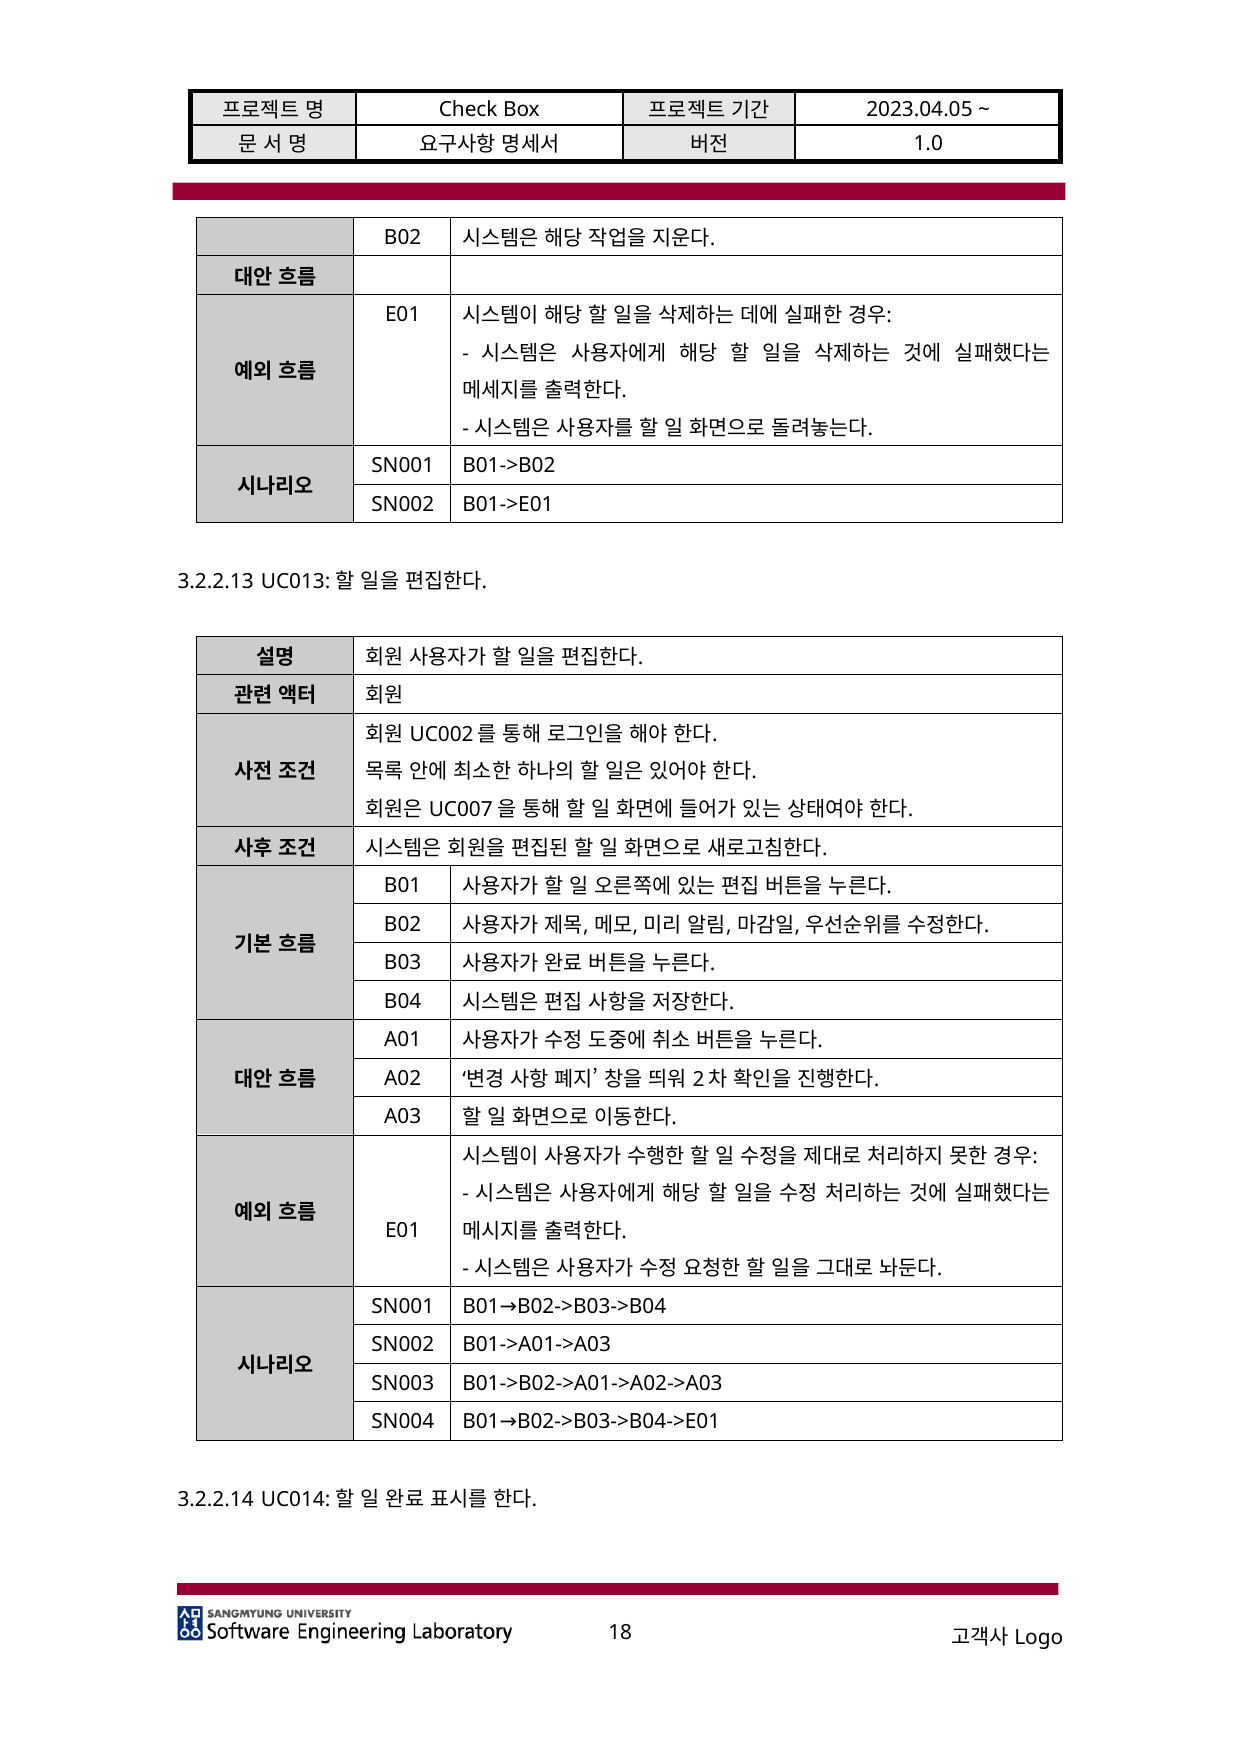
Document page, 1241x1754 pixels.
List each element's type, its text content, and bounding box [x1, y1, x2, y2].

table_header 회원 사용자가 할 일을 편집한다. [354, 637, 1062, 674]
table_cell [451, 256, 1062, 294]
table_cell B01→B02->B03->B04 [451, 1287, 1062, 1324]
table_cell 할 일 화면으로 이동한다. [451, 1097, 1062, 1134]
table_cell SN003 [354, 1364, 450, 1401]
table_cell 시스템은 회원을 편집된 할 일 화면으로 새로고침한다. [354, 827, 1062, 865]
table_cell 사용자가 완료 버튼을 누른다. [451, 943, 1062, 980]
table_cell B01->B02 [451, 446, 1062, 483]
table_cell SN002 [354, 485, 450, 522]
table_cell 시스템이 사용자가 수행한 할 일 수정을 제대로 처리하지 못한 경우: - 시스템은 사용자에게 해당 할 일을 수정 처리하는 것에 실패했다는 메시지를 출력한다. - 시스템은 사용자가 수정 요청한 할 일을 그대로 놔둔다. [451, 1136, 1062, 1286]
table_cell 관련 액터 [197, 675, 353, 713]
table_cell 예외 흐름 [197, 1136, 353, 1286]
table_cell 사전 조건 [197, 714, 353, 826]
table_cell 사후 조건 [197, 827, 353, 865]
table_cell B02 [354, 904, 450, 942]
table_cell 사용자가 수정 도중에 취소 버튼을 누른다. [451, 1020, 1062, 1057]
table_cell B01 [354, 866, 450, 903]
table_cell ‘변경 사항 폐지’ 창을 띄워 2차 확인을 진행한다. [451, 1059, 1062, 1096]
table_cell 시나리오 [197, 446, 353, 522]
table_cell 대안 흐름 [197, 1020, 353, 1134]
table_cell SN002 [354, 1325, 450, 1363]
table_cell 시스템은 해당 작업을 지운다. [451, 218, 1062, 255]
table_cell 시스템이 해당 할 일을 삭제하는 데에 실패한 경우: - 시스템은 사용자에게 해당 할 일을 삭제하는 것에 실패했다는 메세지를 출력한다. - 시스템은 사용자를 할 일 화면으로 돌려놓는다. [451, 295, 1062, 445]
table_cell 기본 흐름 [197, 866, 353, 1019]
table_cell 사용자가 제목, 메모, 미리 알림, 마감일, 우선순위를 수정한다. [451, 904, 1062, 942]
subtitle UC013: 할 일을 편집한다. [177, 561, 1063, 598]
subtitle UC014: 할 일 완료 표시를 한다. [177, 1478, 1063, 1516]
table_cell [354, 256, 450, 294]
table_cell 시스템은 편집 사항을 저장한다. [451, 981, 1062, 1019]
table_cell 기본 흐름 [197, 218, 353, 255]
table_cell SN001 [354, 1287, 450, 1324]
table_cell SN001 [354, 446, 450, 483]
table_cell B01->B02->A01->A02->A03 [451, 1364, 1062, 1401]
table_cell E01 [354, 1136, 450, 1286]
table_cell 회원 UC002를 통해 로그인을 해야 한다. 목록 안에 최소한 하나의 할 일은 있어야 한다. 회원은 UC007을 통해 할 일 화면에 들어가 있는 상태여야 한다. [354, 714, 1062, 826]
table_cell A01 [354, 1020, 450, 1057]
table_cell E01 [354, 295, 450, 445]
table_cell 회원 [354, 675, 1062, 713]
table_cell 대안 흐름 [197, 256, 353, 294]
table_cell 예외 흐름 [197, 295, 353, 445]
table_cell 시나리오 [197, 1287, 353, 1440]
table_cell B01→B02->B03->B04->E01 [451, 1402, 1062, 1440]
table_cell 사용자가 할 일 오른쪽에 있는 편집 버튼을 누른다. [451, 866, 1062, 903]
table_cell B01->E01 [451, 485, 1062, 522]
table_cell B02 [354, 218, 450, 255]
table_cell SN004 [354, 1402, 450, 1440]
table_cell B04 [354, 981, 450, 1019]
table_header 설명 [197, 637, 353, 674]
table_cell B03 [354, 943, 450, 980]
table_cell A03 [354, 1097, 450, 1134]
table_cell A02 [354, 1059, 450, 1096]
table_cell B01->A01->A03 [451, 1325, 1062, 1363]
picture [177, 1606, 516, 1645]
